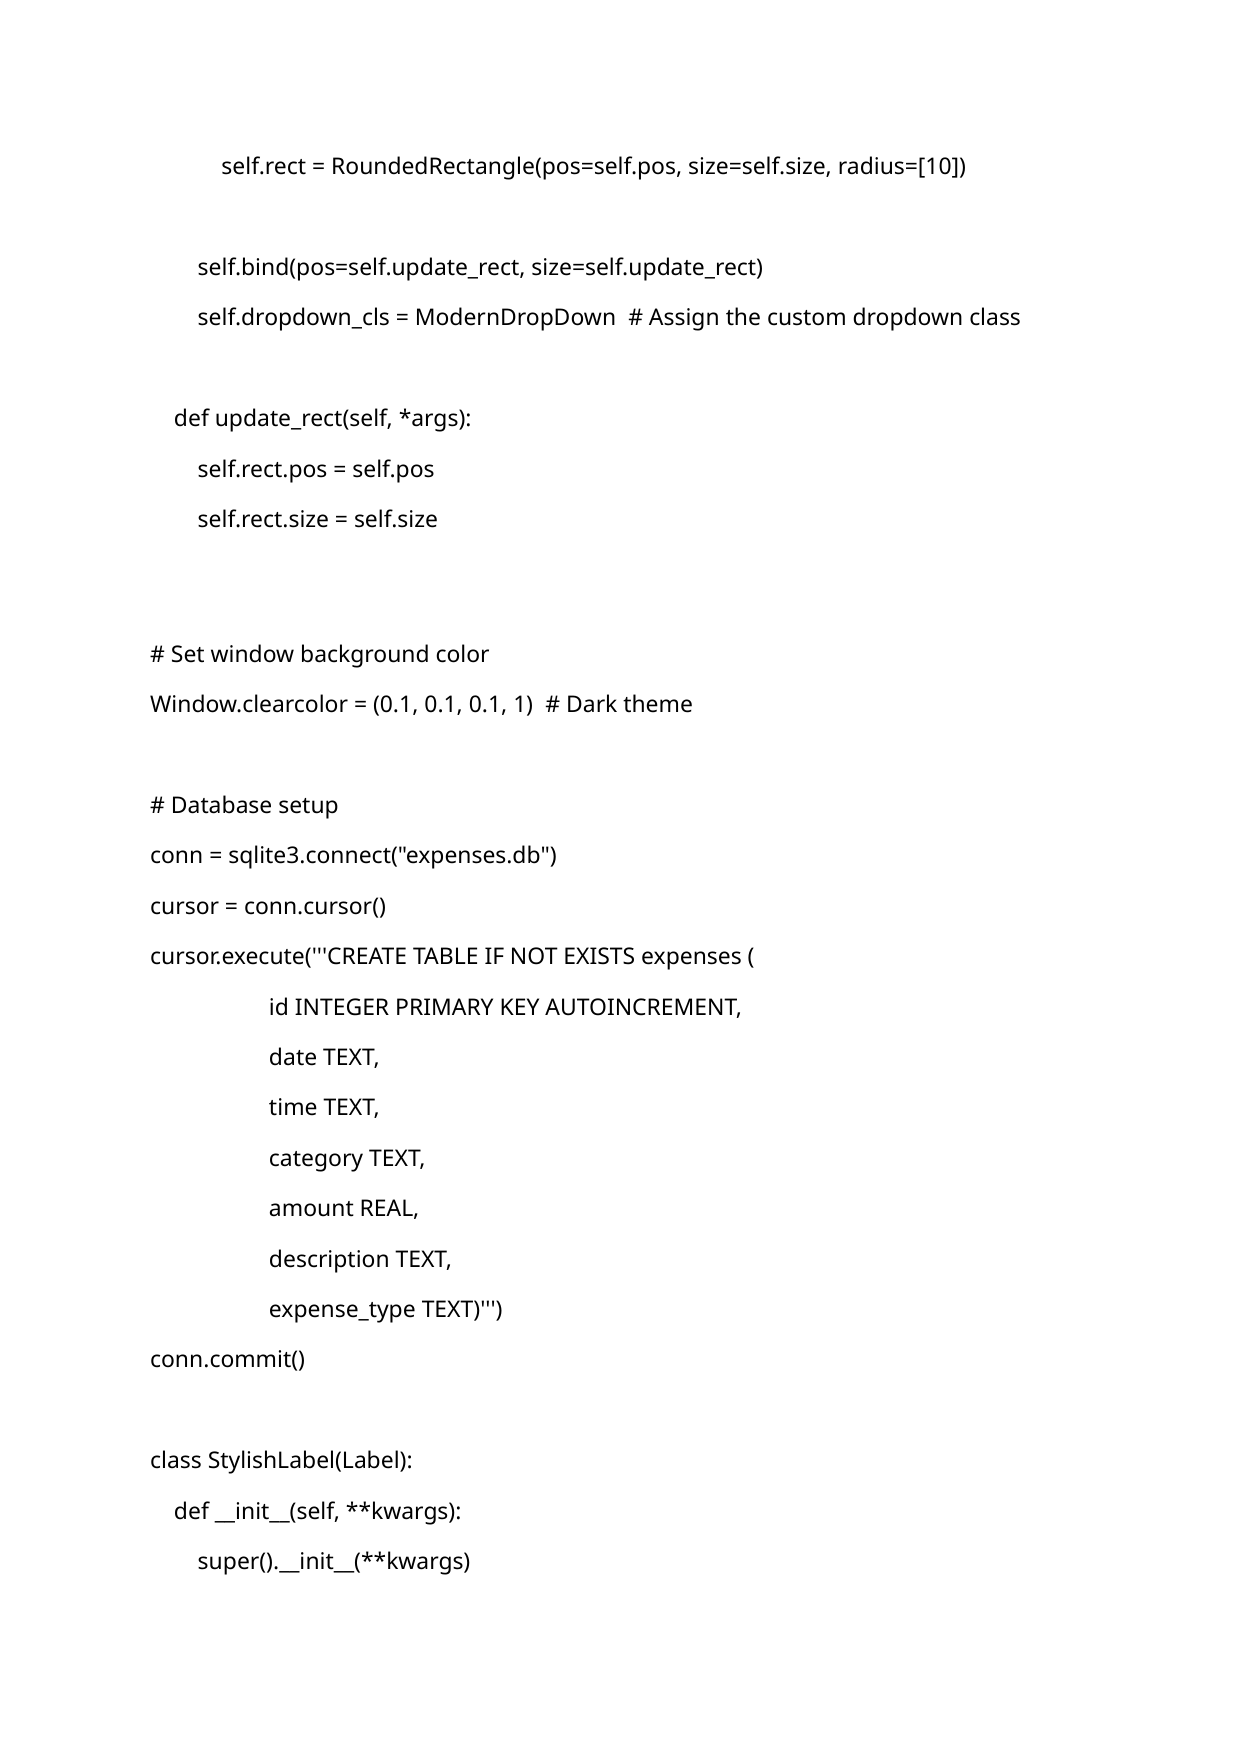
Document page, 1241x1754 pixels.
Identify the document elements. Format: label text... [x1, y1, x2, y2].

text conn.commit() [150, 1343, 1090, 1374]
text self.rect = RoundedRectangle(pos=self.pos, size=self.size, radius=[10]) [150, 150, 1090, 181]
text self.rect.pos = self.pos [150, 452, 1090, 484]
text # Database setup [150, 789, 1090, 820]
text category TEXT, [150, 1142, 1090, 1173]
text id INTEGER PRIMARY KEY AUTOINCREMENT, [150, 990, 1090, 1022]
text self.dropdown_cls = ModernDropDown # Assign the custom dropdown class [150, 301, 1090, 332]
text cursor = conn.cursor() [150, 889, 1090, 921]
text description TEXT, [150, 1242, 1090, 1274]
text super().__init__(**kwargs) [150, 1545, 1090, 1576]
text def update_rect(self, *args): [150, 402, 1090, 433]
text time TEXT, [150, 1091, 1090, 1122]
text def __init__(self, **kwargs): [150, 1494, 1090, 1526]
text Window.clearcolor = (0.1, 0.1, 0.1, 1) # Dark theme [150, 688, 1090, 719]
text expense_type TEXT)''') [150, 1293, 1090, 1324]
text conn = sqlite3.connect("expenses.db") [150, 839, 1090, 870]
text self.bind(pos=self.update_rect, size=self.update_rect) [150, 251, 1090, 282]
text # Set window background color [150, 637, 1090, 669]
text date TEXT, [150, 1041, 1090, 1072]
text cursor.execute('''CREATE TABLE IF NOT EXISTS expenses ( [150, 940, 1090, 971]
text amount REAL, [150, 1192, 1090, 1223]
text class StylishLabel(Label): [150, 1444, 1090, 1475]
text self.rect.size = self.size [150, 503, 1090, 534]
